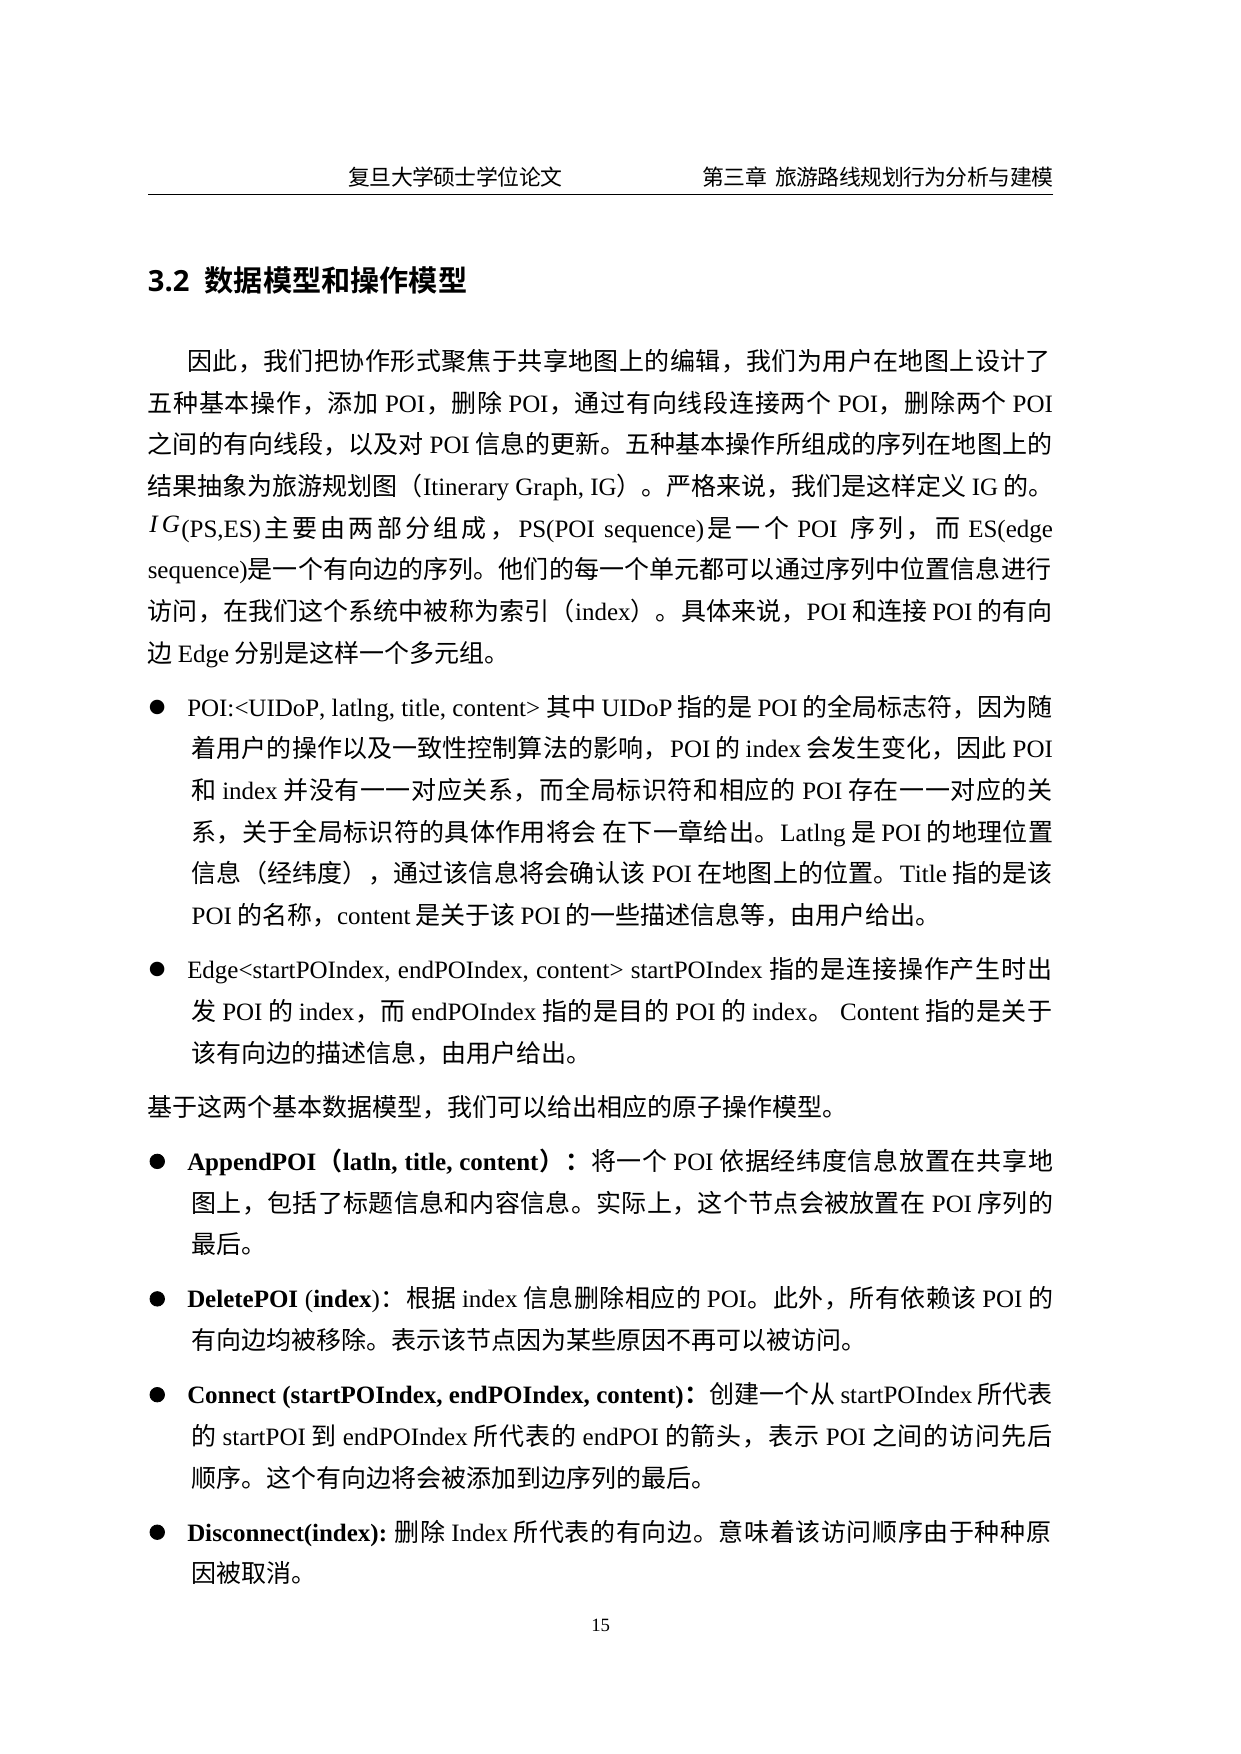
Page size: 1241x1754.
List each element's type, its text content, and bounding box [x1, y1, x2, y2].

subtitle 3.2 数据模型和操作模型 [148, 258, 1053, 299]
list Disconnect(index): 删除Index所代表的有向边。意味着该访问顺序由于种种原因被取消。 [148, 1508, 1053, 1591]
list Edge<startPOIndex, endPOIndex, content> startPOIndex指的是连接操作产生时出发POI的index，而endPOIndex指的是目的POI的index。 Content指的是关于该有向边的描述信息，由用户给出。 [148, 945, 1053, 1070]
list Connect (startPOIndex, endPOIndex, content)：创建一个从startPOIndex所代表的startPOI到endPOIndex所代表的endPOI的箭头，表示POI之间的访问先后顺序。这个有向边将会被添加到边序列的最后。 [148, 1370, 1053, 1495]
list AppendPOI（latln, title, content）：将一个POI依据经纬度信息放置在共享地图上，包括了标题信息和内容信息。实际上，这个节点会被放置在POI序列的最后。 [148, 1137, 1053, 1262]
list DeletePOI (index)：根据index信息删除相应的POI。此外，所有依赖该POI的有向边均被移除。表示该节点因为某些原因不再可以被访问。 [148, 1274, 1053, 1358]
text 基于这两个基本数据模型，我们可以给出相应的原子操作模型。 [148, 1083, 1053, 1124]
text 因此，我们把协作形式聚焦于共享地图上的编辑，我们为用户在地图上设计了五种基本操作，添加POI，删除POI，通过有向线段连接两个POI，删除两个POI之间的有向线段，以及对POI信息的更新。五种基本操作所组成的序列在地图上的结果抽象为旅游规划图（Itinerary Graph, IG）。严格来说，我们是这样定义IG的。(PS,ES)主要由两部分组成，PS(POI sequence)是一个POI 序列，而ES(edge sequence)是一个有向边的序列。他们的每一个单元都可以通过序列中位置信息进行访问，在我们这个系统中被称为索引（index）。具体来说，POI和连接POI的有向边Edge分别是这样一个多元组。 [148, 337, 1053, 670]
list POI:<UIDoP, latlng, title, content> 其中UIDoP指的是POI的全局标志符，因为随着用户的操作以及一致性控制算法的影响，POI的index会发生变化，因此POI和index并没有一一对应关系，而全局标识符和相应的POI存在一一对应的关系，关于全局标识符的具体作用将会 在下一章给出。Latlng是POI的地理位置信息（经纬度），通过该信息将会确认该POI在地图上的位置。Title指的是该POI的名称，content是关于该POI的一些描述信息等，由用户给出。 [148, 683, 1053, 933]
